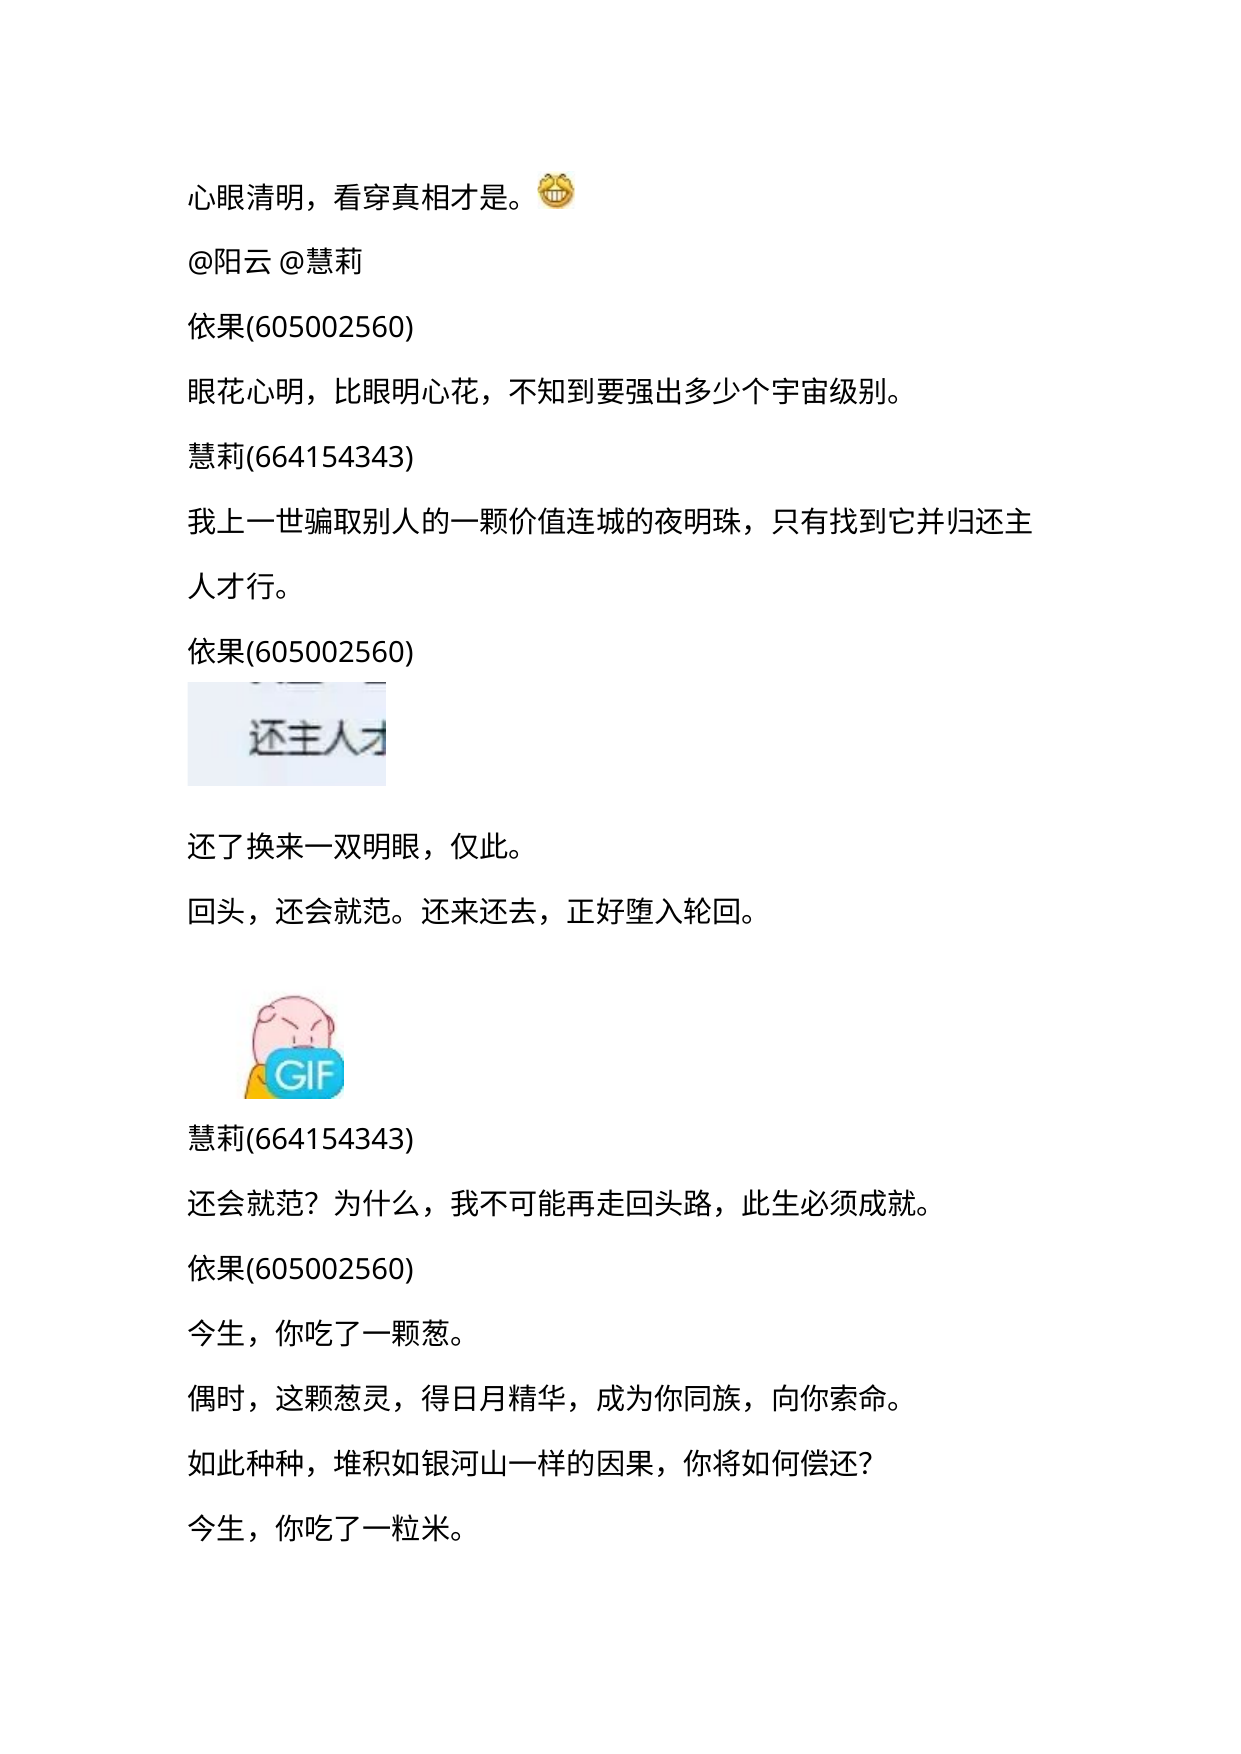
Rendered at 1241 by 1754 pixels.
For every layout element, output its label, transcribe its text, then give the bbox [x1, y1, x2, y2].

text 还了换来一双明眼，仅此。 [187, 812, 1053, 877]
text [187, 162, 1053, 812]
text 回头，还会就范。还来还去，正好堕入轮回。 [187, 877, 1053, 942]
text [187, 1104, 1053, 1559]
picture [187, 682, 386, 786]
picture [537, 171, 575, 209]
picture [187, 942, 344, 1099]
